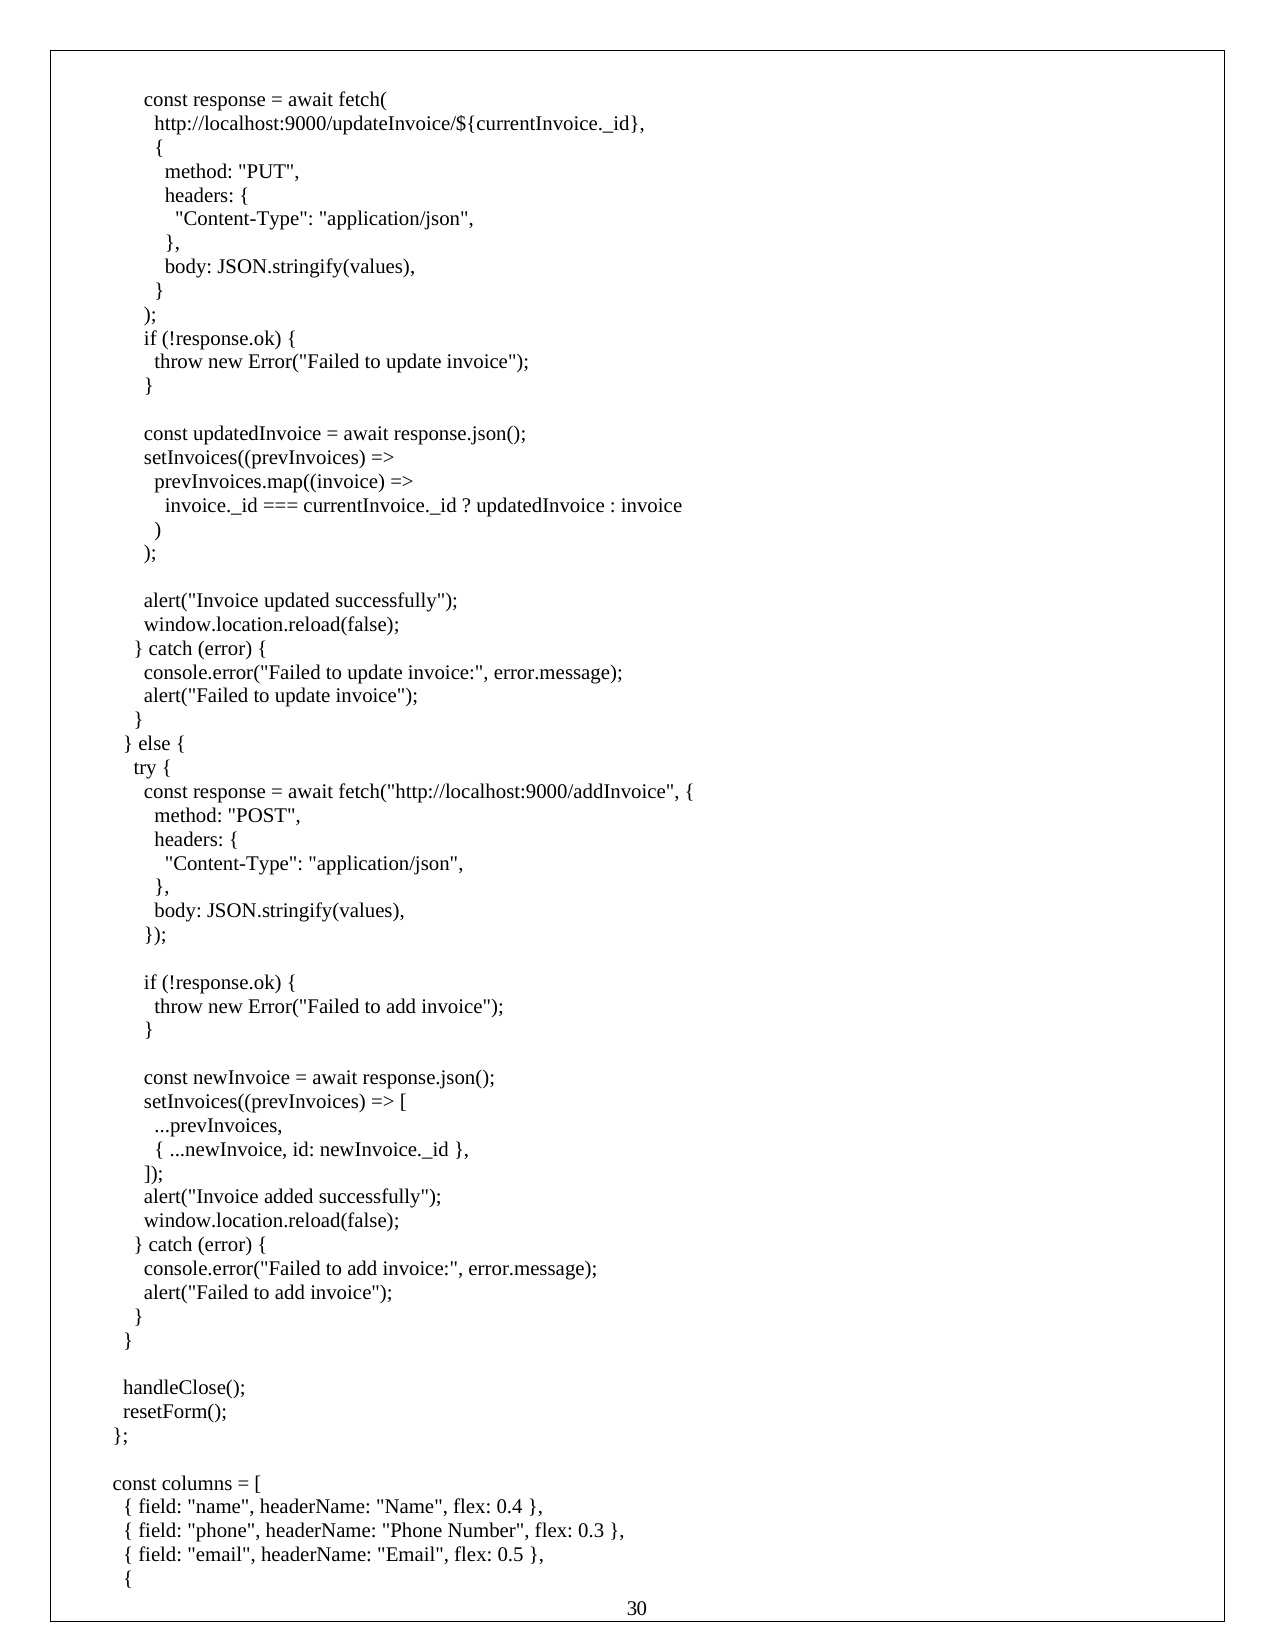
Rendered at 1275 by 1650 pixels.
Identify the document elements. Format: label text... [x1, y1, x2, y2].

text body: JSON.stringify(values), [102, 898, 1142, 922]
text if (!response.ok) { [102, 970, 1142, 994]
text const updatedInvoice = await response.json(); [102, 421, 1142, 445]
text { field: "name", headerName: "Name", flex: 0.4 }, [102, 1495, 1142, 1519]
text } [102, 708, 1142, 732]
text console.error("Failed to update invoice:", error.message); [102, 660, 1142, 684]
text body: JSON.stringify(values), [102, 254, 1142, 278]
text const response = await fetch( [102, 87, 1142, 111]
text }, [102, 231, 1142, 254]
text resetForm(); [102, 1399, 1142, 1423]
text "Content-Type": "application/json", [102, 851, 1142, 875]
text }, [102, 875, 1142, 898]
text }); [102, 922, 1142, 946]
text { [102, 135, 1142, 159]
text } catch (error) { [102, 1232, 1142, 1256]
text const columns = [ [102, 1471, 1142, 1495]
text { ...newInvoice, id: newInvoice._id }, [102, 1137, 1142, 1161]
text ); [102, 302, 1142, 326]
text { field: "email", headerName: "Email", flex: 0.5 }, [102, 1543, 1142, 1566]
text } [102, 1328, 1142, 1352]
text } [102, 1304, 1142, 1328]
text const response = await fetch("http://localhost:9000/addInvoice", { [102, 779, 1142, 803]
text try { [102, 755, 1142, 779]
text throw new Error("Failed to add invoice"); [102, 994, 1142, 1018]
text prevInvoices.map((invoice) => [102, 469, 1142, 493]
text ]); [102, 1161, 1142, 1185]
text "Content-Type": "application/json", [102, 207, 1142, 231]
text alert("Invoice updated successfully"); [102, 588, 1142, 612]
text alert("Failed to add invoice"); [102, 1280, 1142, 1304]
text if (!response.ok) { [102, 326, 1142, 350]
text } [102, 374, 1142, 398]
text headers: { [102, 827, 1142, 851]
text } catch (error) { [102, 636, 1142, 660]
text alert("Invoice added successfully"); [102, 1185, 1142, 1209]
text setInvoices((prevInvoices) => [ [102, 1089, 1142, 1113]
text const newInvoice = await response.json(); [102, 1066, 1142, 1089]
text } [102, 278, 1142, 302]
text } else { [102, 732, 1142, 755]
text } [102, 1018, 1142, 1042]
text ); [102, 541, 1142, 564]
text handleClose(); [102, 1376, 1142, 1399]
text throw new Error("Failed to update invoice"); [102, 350, 1142, 374]
text }; [102, 1423, 1142, 1447]
text invoice._id === currentInvoice._id ? updatedInvoice : invoice [102, 493, 1142, 517]
text ...prevInvoices, [102, 1113, 1142, 1137]
text ) [102, 517, 1142, 541]
text http://localhost:9000/updateInvoice/${currentInvoice._id}, [102, 111, 1142, 135]
text console.error("Failed to add invoice:", error.message); [102, 1256, 1142, 1280]
text { field: "phone", headerName: "Phone Number", flex: 0.3 }, [102, 1519, 1142, 1543]
text method: "PUT", [102, 159, 1142, 183]
text headers: { [102, 183, 1142, 207]
text window.location.reload(false); [102, 612, 1142, 636]
text setInvoices((prevInvoices) => [102, 445, 1142, 469]
text method: "POST", [102, 803, 1142, 827]
text { [102, 1566, 1142, 1590]
text window.location.reload(false); [102, 1209, 1142, 1232]
text alert("Failed to update invoice"); [102, 684, 1142, 708]
